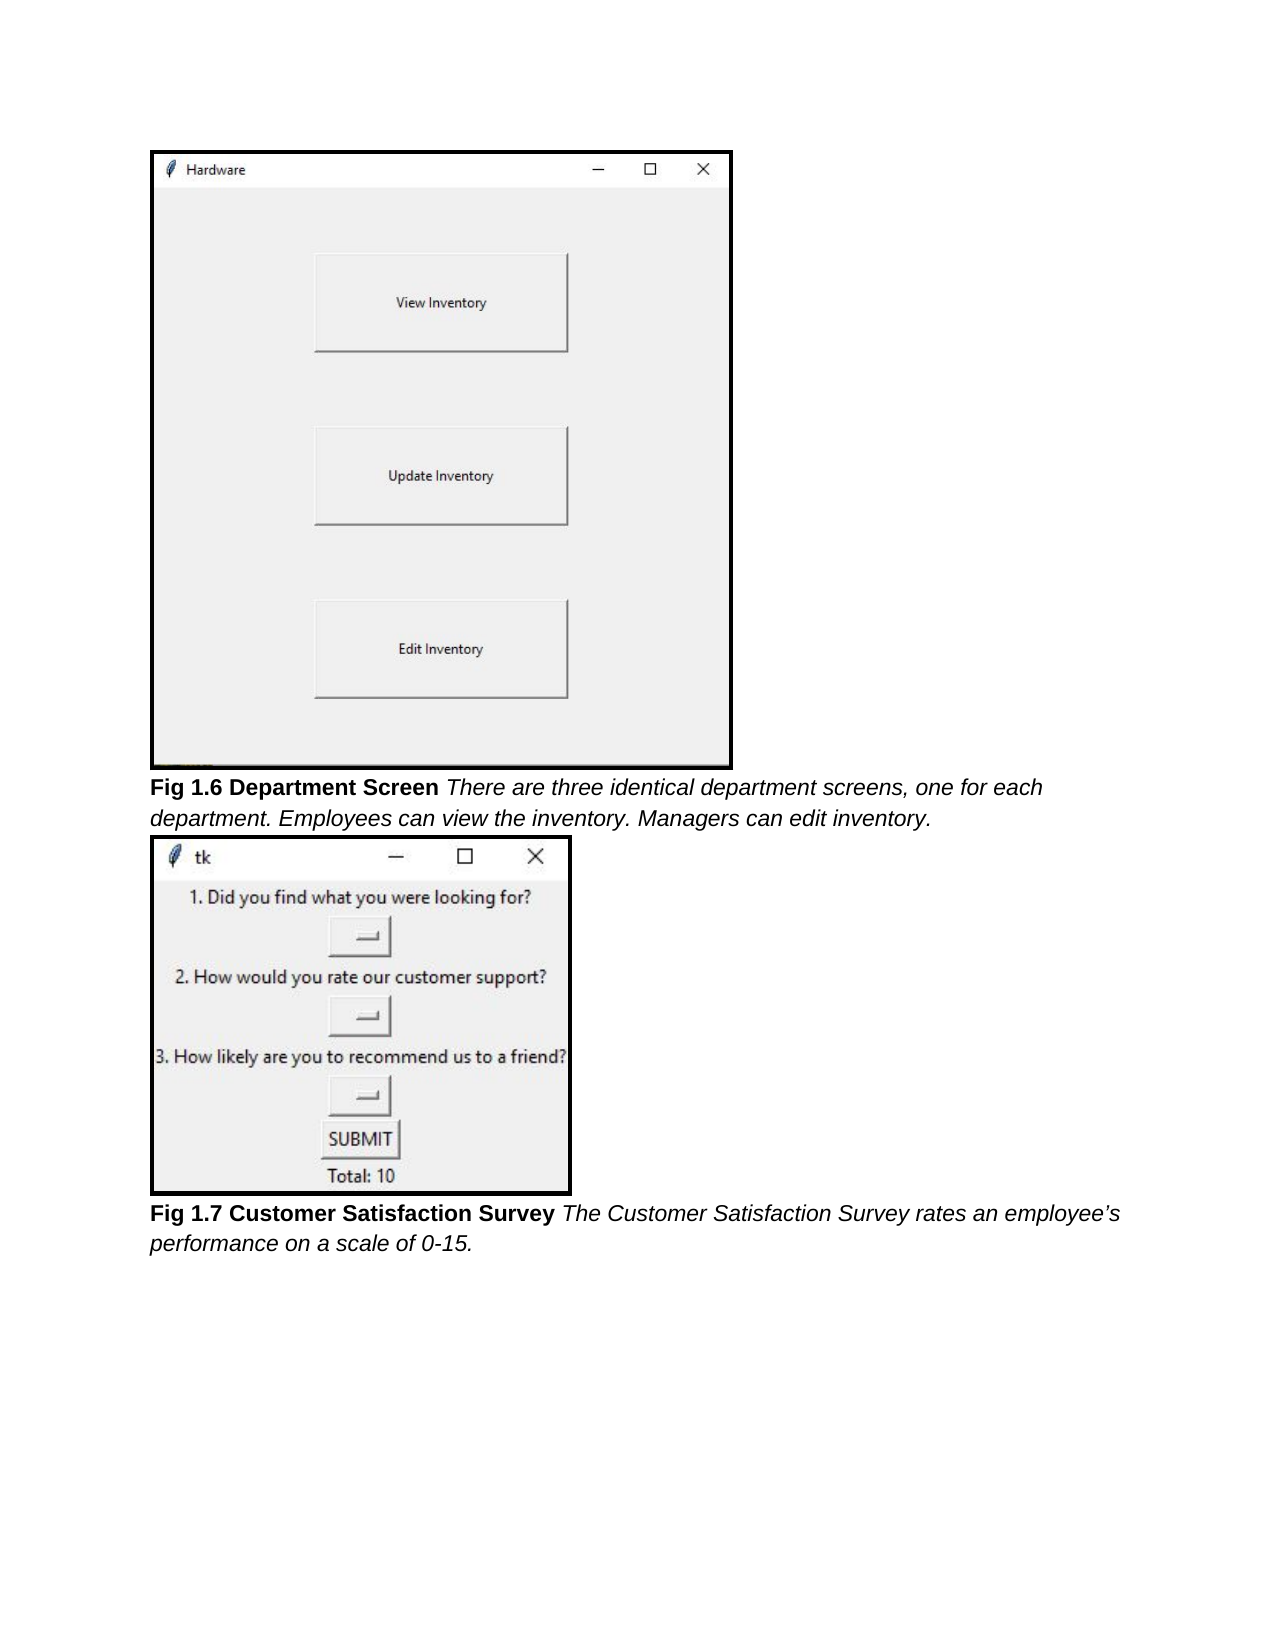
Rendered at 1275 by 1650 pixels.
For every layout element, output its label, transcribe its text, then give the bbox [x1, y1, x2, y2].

picture [154, 839, 568, 1191]
picture [154, 154, 729, 766]
text Fig 1.7 Customer Satisfaction Survey The Customer Satisfaction Survey rates an employee’s performance on a scale of 0-15. [150, 1199, 1125, 1256]
text Fig 1.6 Department Screen There are three identical department screens, one for each department. Employees can view the inventory. Managers can edit inventory. [150, 774, 1125, 831]
